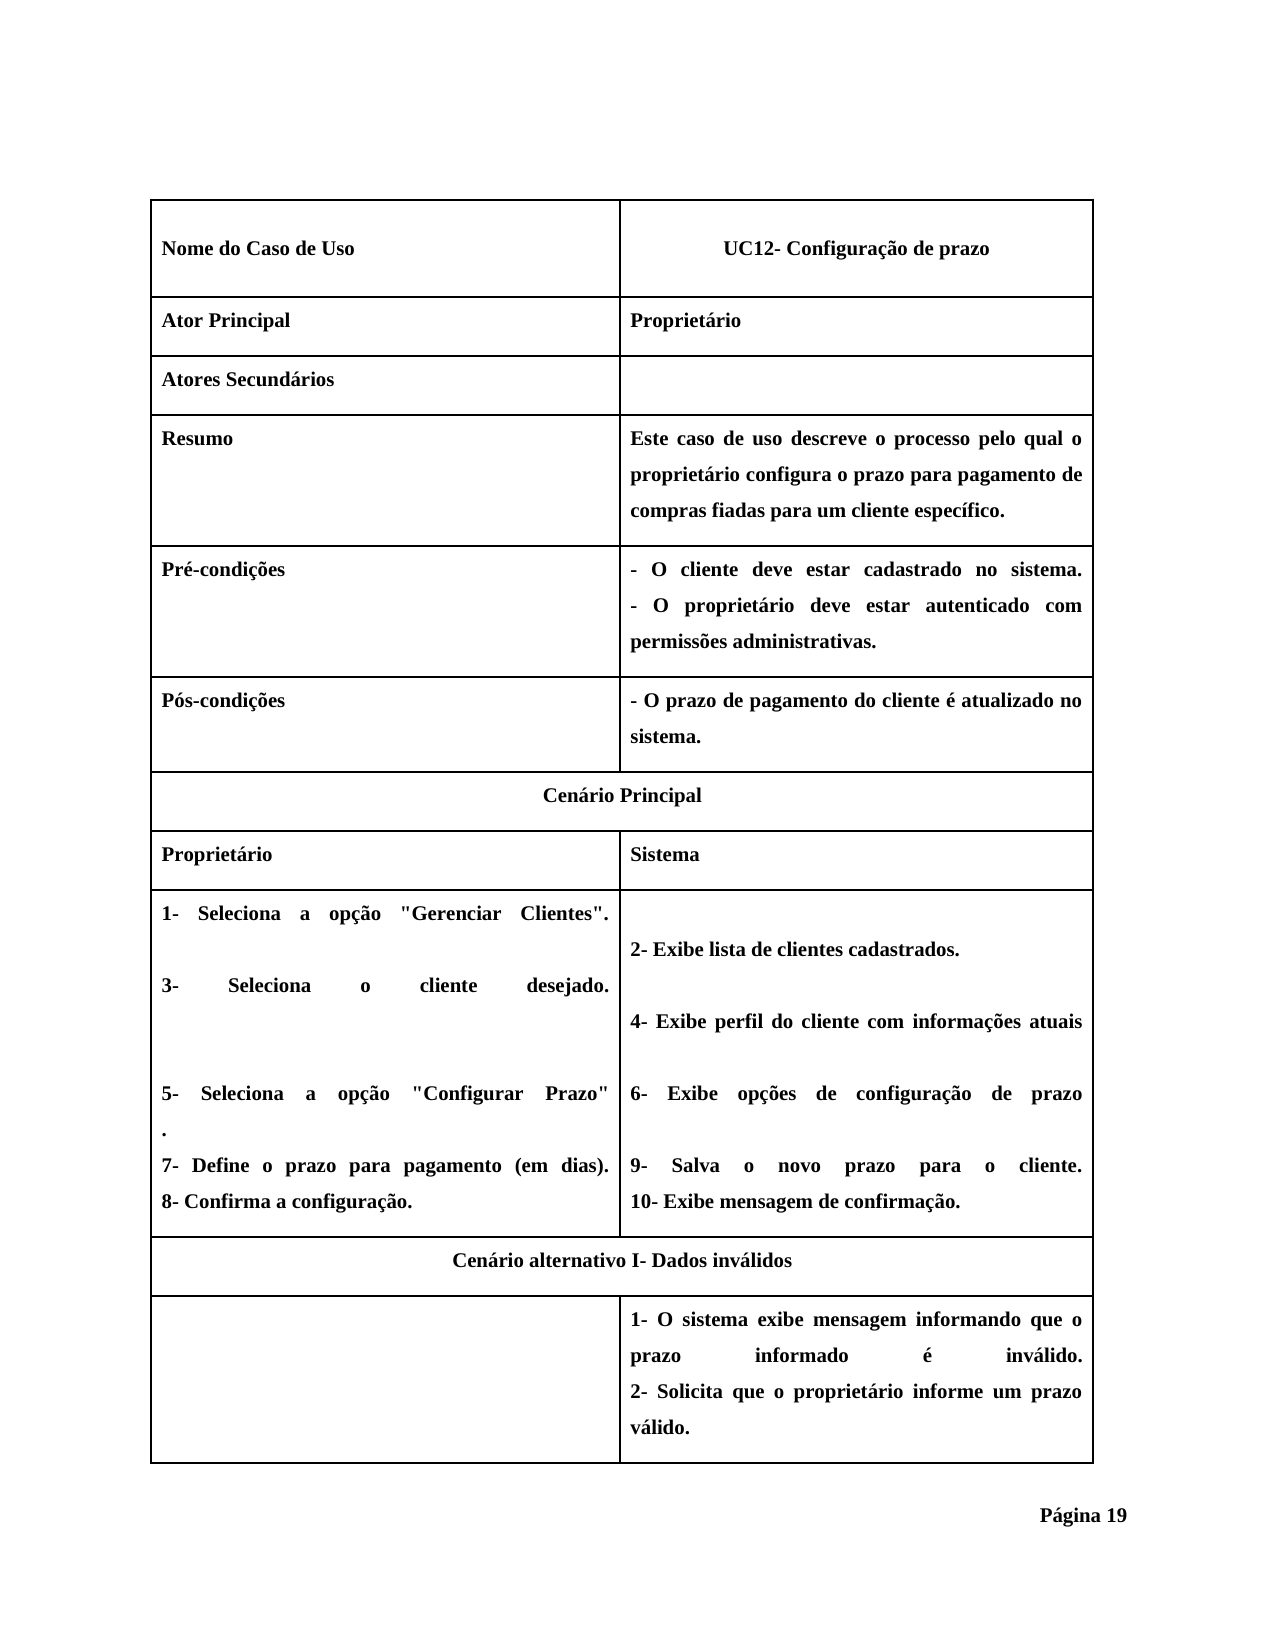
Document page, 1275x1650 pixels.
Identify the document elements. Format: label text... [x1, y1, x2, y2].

table_cell 1- Seleciona a opção "Gerenciar Clientes". 3- Seleciona o cliente desejado. 5- Seleciona a opção "Configurar Prazo" . 7- Define o prazo para pagamento (em dias). 8- Confirma a configuração. [152, 891, 619, 1236]
table_cell Pré-condições [152, 547, 619, 676]
table_cell Ator Principal [152, 298, 619, 354]
table_cell 1- O sistema exibe mensagem informando que o prazo informado é inválido. 2- Solicita que o proprietário informe um prazo válido. [621, 1297, 1092, 1462]
table_cell - O prazo de pagamento do cliente é atualizado no sistema. [621, 678, 1092, 771]
table_cell Pós-condições [152, 678, 619, 771]
table_cell [621, 357, 1092, 413]
table_cell Atores Secundários [152, 357, 619, 413]
table_cell Proprietário [152, 832, 619, 888]
table_cell Este caso de uso descreve o processo pelo qual o proprietário configura o prazo para pagamento de compras fiadas para um cliente específico. [621, 416, 1092, 544]
table_cell 2- Exibe lista de clientes cadastrados. 4- Exibe perfil do cliente com informações atuais 6- Exibe opções de configuração de prazo 9- Salva o novo prazo para o cliente. 10- Exibe mensagem de confirmação. [621, 891, 1092, 1236]
table_cell - O cliente deve estar cadastrado no sistema. - O proprietário deve estar autenticado com permissões administrativas. [621, 547, 1092, 676]
table_cell Cenário alternativo I- Dados inválidos [152, 1238, 1092, 1295]
table_cell Cenário Principal [152, 773, 1092, 829]
table_cell [152, 1297, 619, 1462]
table_header UC12- Configuração de prazo [621, 201, 1092, 296]
table_cell Sistema [621, 832, 1092, 888]
table_cell Resumo [152, 416, 619, 544]
table_header Nome do Caso de Uso [152, 201, 619, 296]
table_cell Proprietário [621, 298, 1092, 354]
